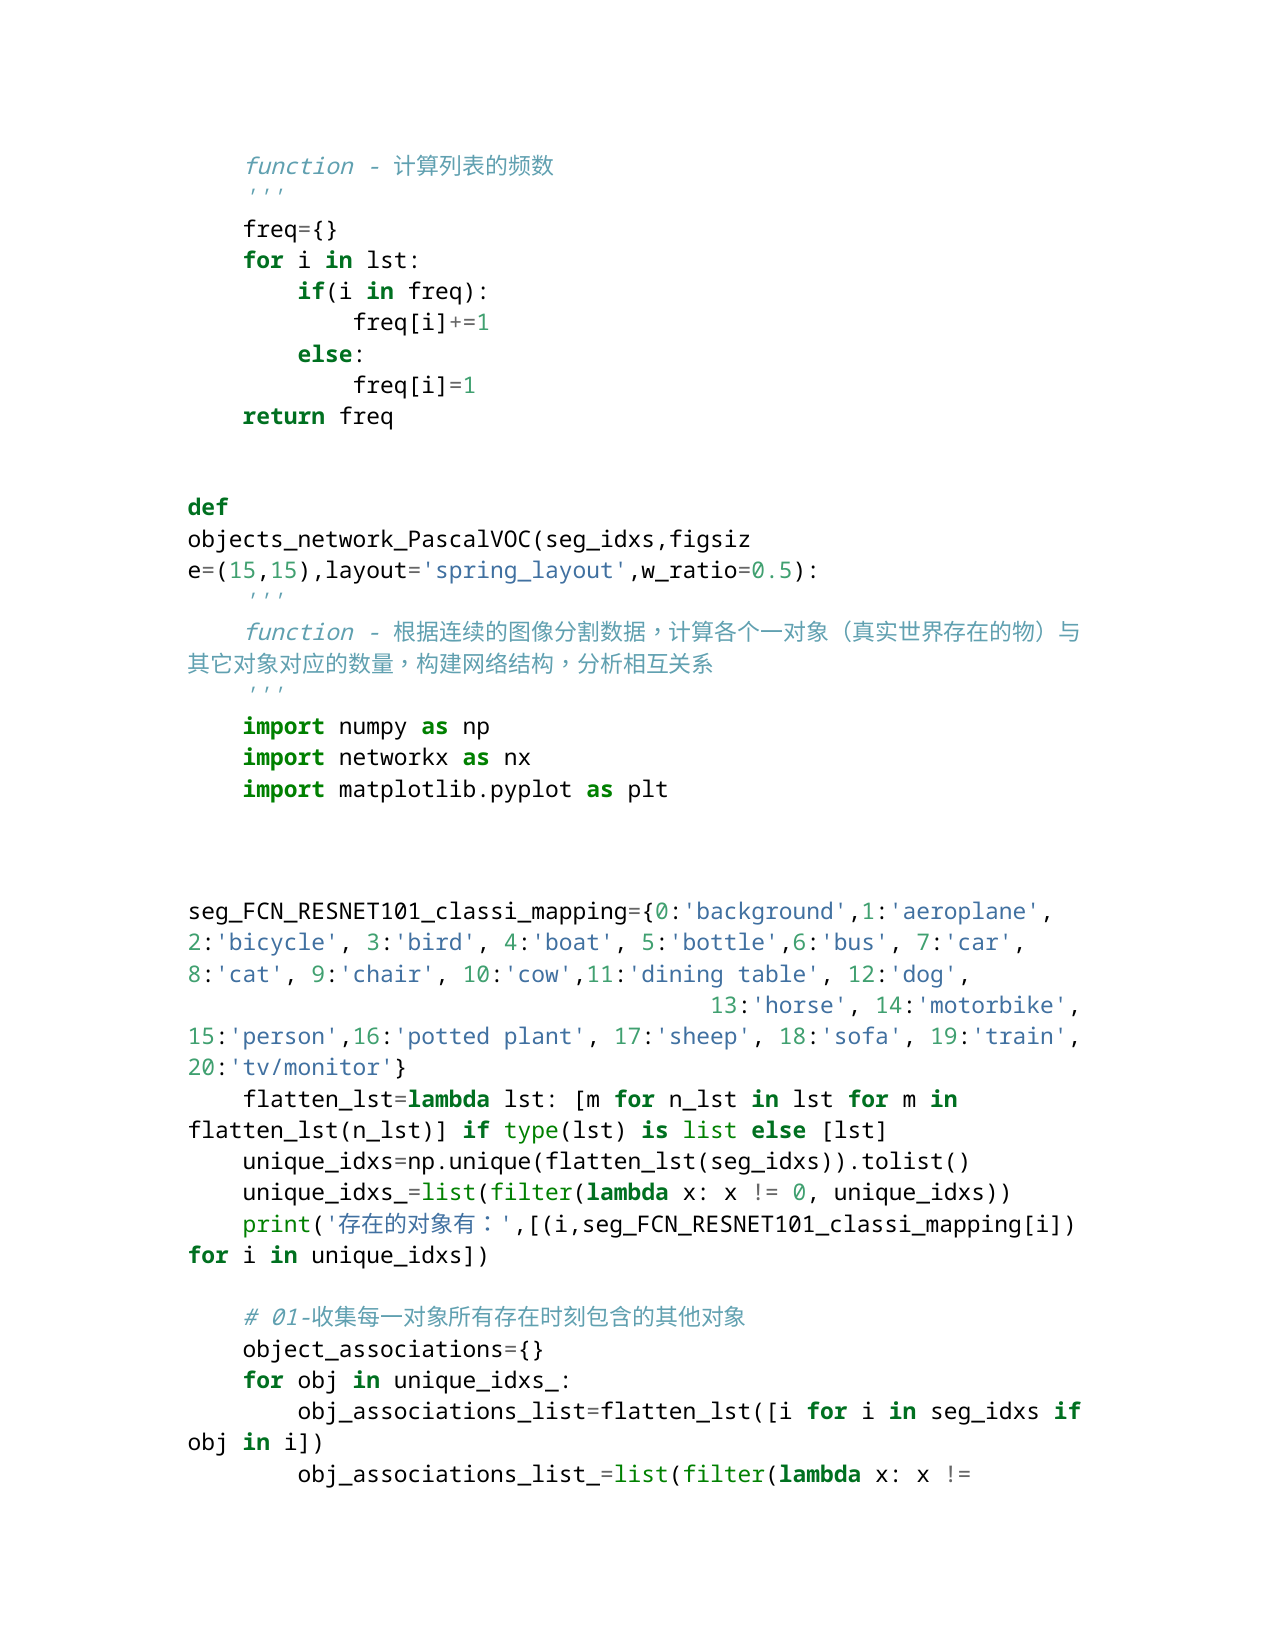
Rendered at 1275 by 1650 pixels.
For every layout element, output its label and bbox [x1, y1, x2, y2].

text [187, 150, 1087, 1489]
